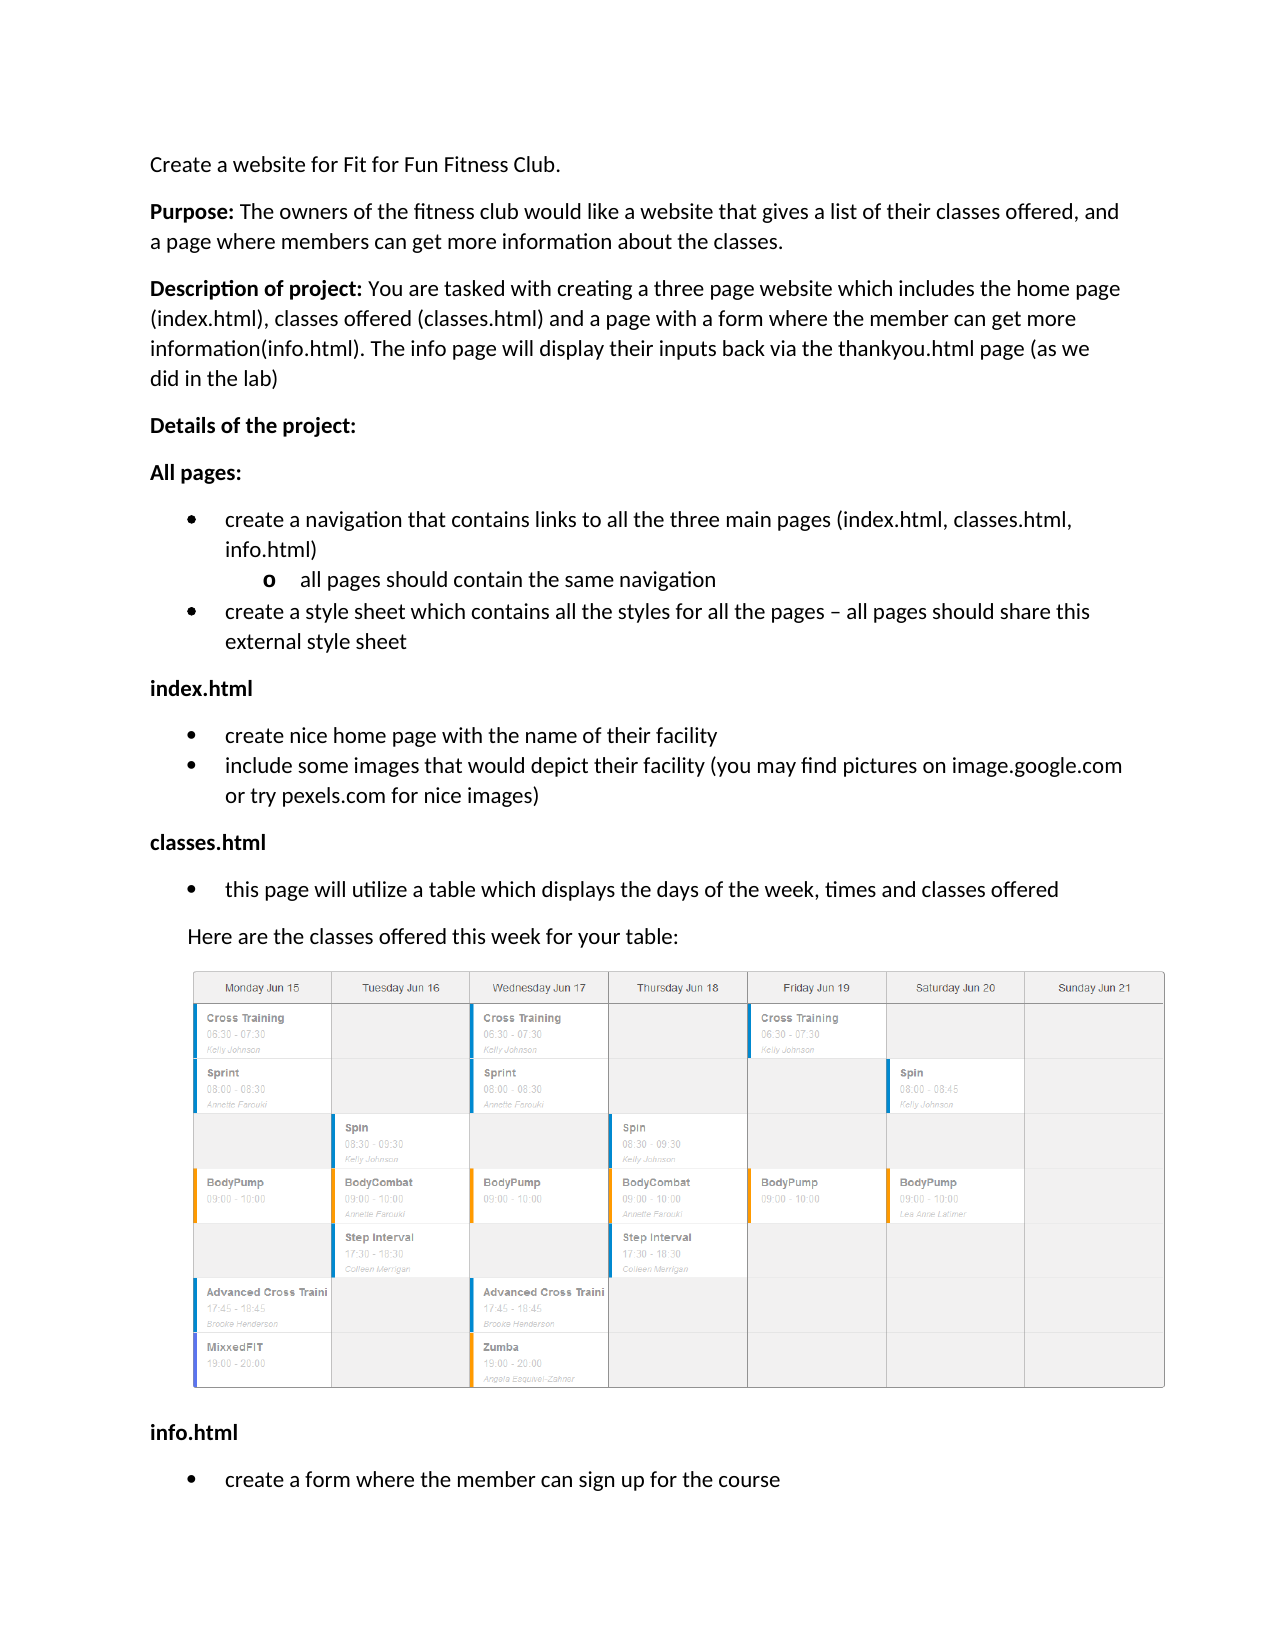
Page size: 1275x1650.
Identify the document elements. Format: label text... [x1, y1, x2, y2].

text Create a website for Fit for Fun Fitness Club. [150, 150, 1125, 178]
text Here are the classes offered this week for your table: [187, 922, 1125, 950]
text index.html [150, 674, 1125, 702]
list create a navigation that contains links to all the three main pages (index.html, classes.html, info.html) [187, 505, 1125, 563]
list create nice home page with the name of their facility [187, 721, 1125, 749]
text classes.html [150, 828, 1125, 856]
text Description of project: You are tasked with creating a three page website which includes the home page (index.html), classes offered (classes.html) and a page with a form where the member can get more information(info.html). The info page will display their inputs back via the thankyou.html page (as we did in the lab) [150, 274, 1125, 393]
list create a form where the member can sign up for the course [187, 1465, 1125, 1493]
picture [187, 968, 1173, 1400]
list all pages should contain the same navigation [262, 566, 1125, 595]
text All pages: [150, 458, 1125, 486]
list create a style sheet which contains all the styles for all the pages – all pages should share this external style sheet [187, 597, 1125, 655]
text Details of the project: [150, 411, 1125, 439]
text info.html [150, 1418, 1125, 1446]
list include some images that would depict their facility (you may find pictures on image.google.com or try pexels.com for nice images) [187, 751, 1125, 809]
list this page will utilize a table which displays the days of the week, times and classes offered [187, 875, 1125, 903]
text Purpose: The owners of the fitness club would like a website that gives a list of their classes offered, and a page where members can get more information about the classes. [150, 197, 1125, 255]
